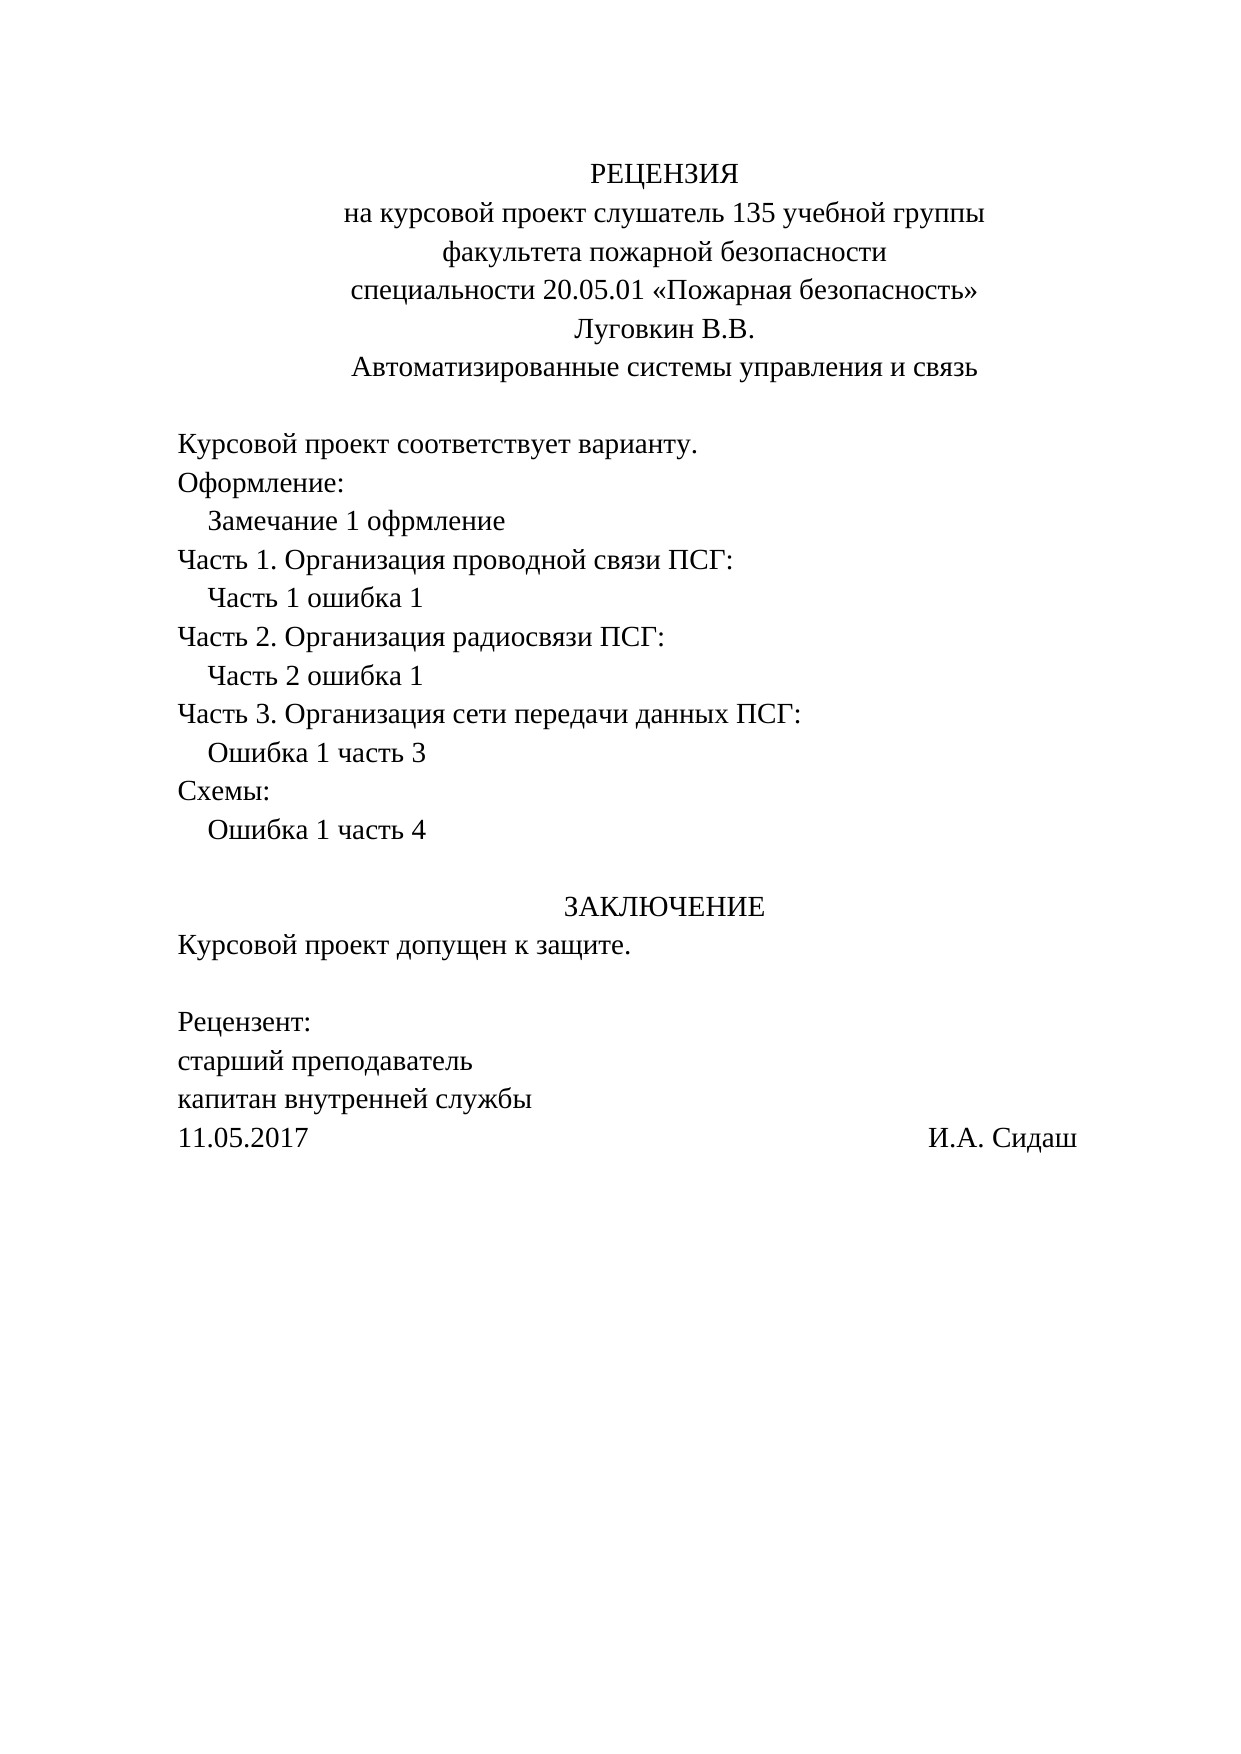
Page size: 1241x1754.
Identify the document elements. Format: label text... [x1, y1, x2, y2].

text ЗАКЛЮЧЕНИЕ [177, 889, 1152, 922]
text 11.05.2017 И.А. Сидаш [177, 1120, 1152, 1154]
text Замечание 1 офрмление [177, 503, 1152, 537]
text Рецензент: [177, 1004, 1152, 1038]
text Курсовой проект допущен к защите. [177, 927, 1152, 961]
text Часть 1. Организация проводной связи ПСГ: [177, 542, 1152, 576]
text факультета пожарной безопасности [177, 234, 1152, 267]
text Часть 2 ошибка 1 [177, 658, 1152, 691]
text Оформление: [177, 465, 1152, 498]
text Ошибка 1 часть 4 [177, 812, 1152, 845]
text Схемы: [177, 773, 1152, 807]
text Луговкин В.В. [177, 311, 1152, 344]
text специальности 20.05.01 «Пожарная безопасность» [177, 272, 1152, 306]
text Автоматизированные системы управления и связь [177, 349, 1152, 383]
text РЕЦЕНЗИЯ [177, 157, 1152, 190]
text Курсовой проект соответствует варианту. [177, 426, 1152, 460]
text Часть 2. Организация радиосвязи ПСГ: [177, 619, 1152, 653]
text Ошибка 1 часть 3 [177, 735, 1152, 768]
text на курсовой проект слушатель 135 учебной группы [177, 195, 1152, 229]
text старший преподаватель [177, 1043, 1152, 1077]
text Часть 3. Организация сети передачи данных ПСГ: [177, 696, 1152, 730]
text Часть 1 ошибка 1 [177, 581, 1152, 614]
text капитан внутренней службы [177, 1082, 1152, 1115]
